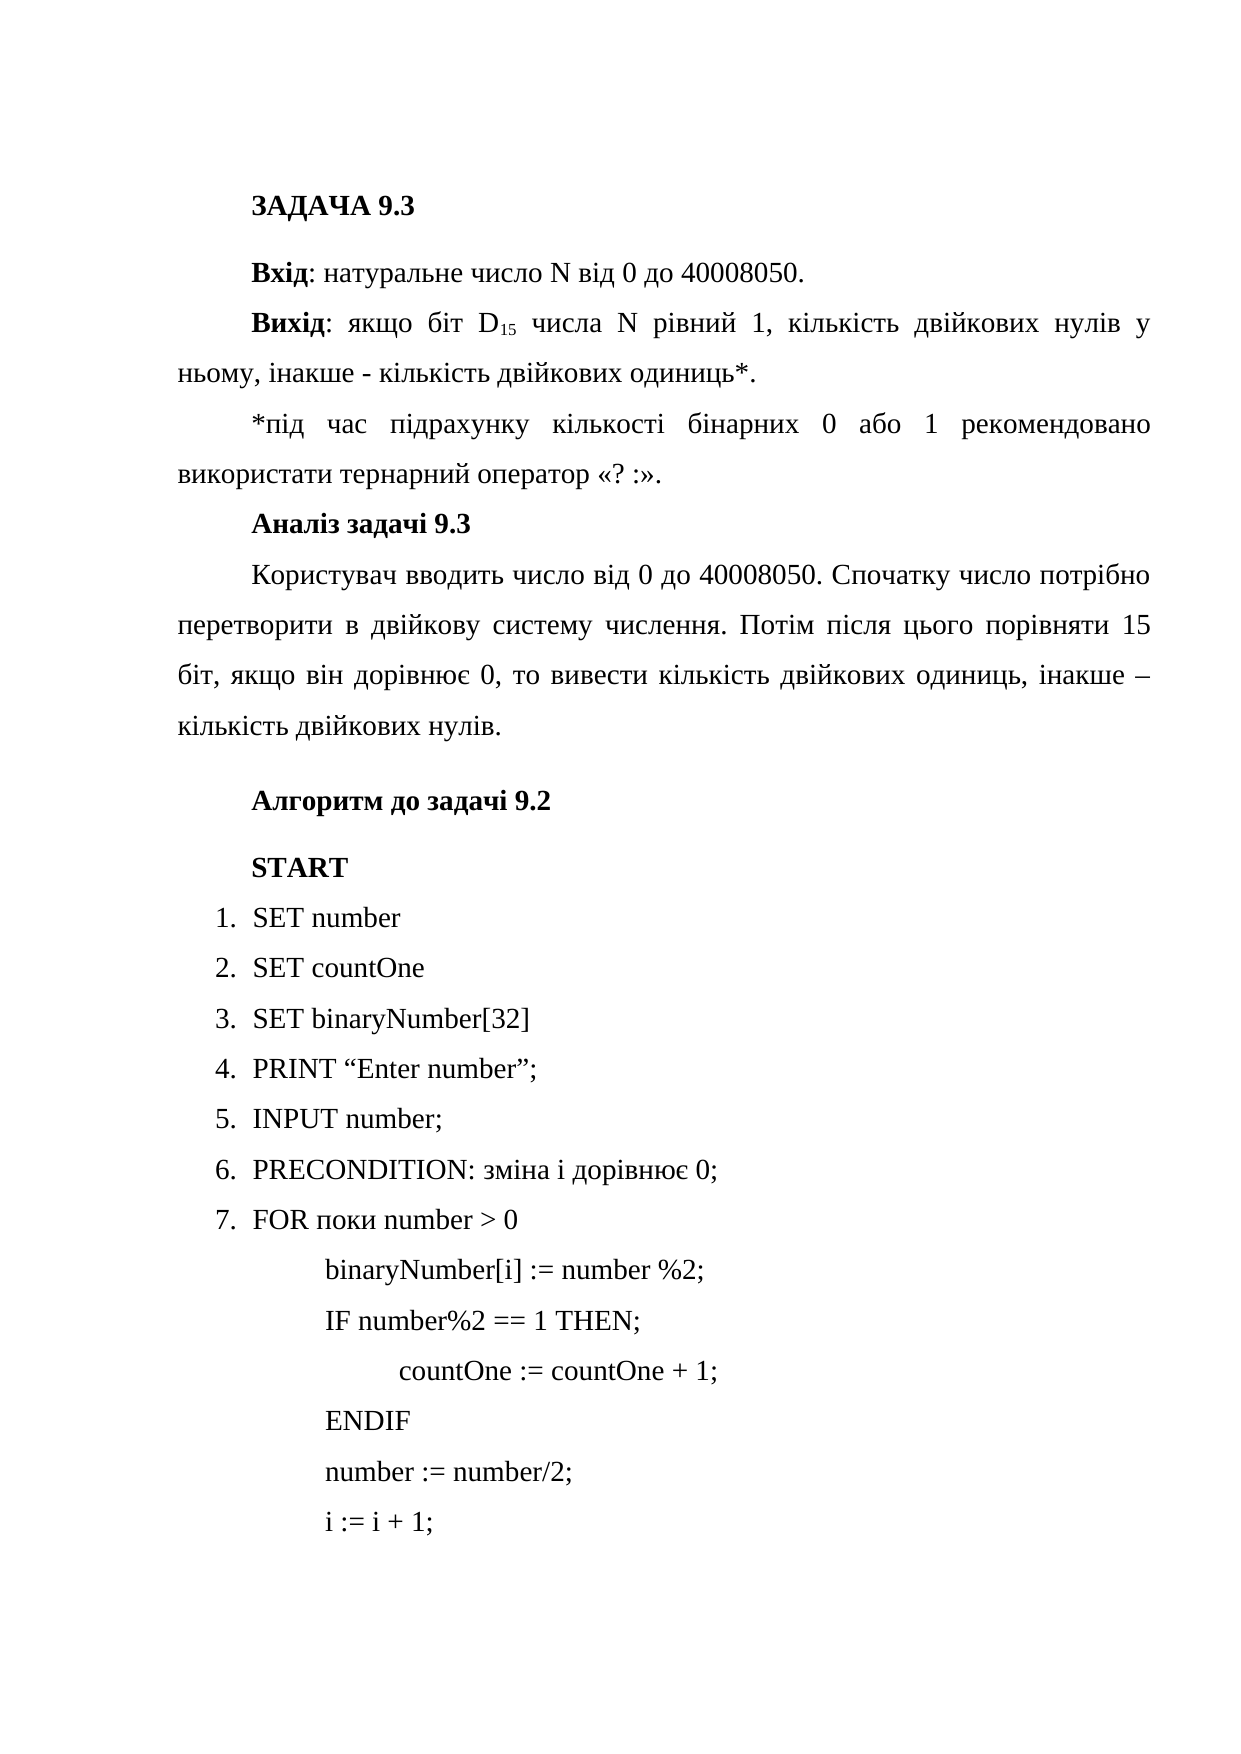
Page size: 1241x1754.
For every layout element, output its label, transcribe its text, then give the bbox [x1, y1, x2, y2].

text ЗАДАЧА 9.3 [177, 188, 1152, 221]
list SET binaryNumber[32] [215, 1001, 1152, 1034]
list INPUT number; [215, 1102, 1152, 1135]
list number := number/2; [252, 1454, 1152, 1487]
list SET countOne [215, 951, 1152, 984]
text ENDIF [177, 1403, 1152, 1437]
text Вихід: якщо біт D15 числа N рівний 1, кількість двійкових нулів у ньому, інакше - кількість двійкових одиниць*. [177, 305, 1152, 389]
list SET number [215, 900, 1152, 934]
list FOR поки number > 0 [215, 1202, 1152, 1236]
text START [177, 850, 1152, 883]
list i := i + 1; [252, 1504, 1152, 1538]
list countOne := countOne + 1; [252, 1353, 1152, 1387]
text Аналіз задачі 9.3 [177, 506, 1152, 540]
text Користувач вводить число від 0 до 40008050. Спочатку число потрібно перетворити в двійкову систему числення. Потім після цього порівняти 15 біт, якщо він дорівнює 0, то вивести кількість двійкових одиниць, інакше – кількість двійкових нулів. [177, 557, 1152, 741]
list PRECONDITION: зміна і дорівнює 0; [215, 1152, 1152, 1185]
list binaryNumber[i] := number %2; [252, 1252, 1152, 1286]
text Алгоритм до задачі 9.2 [177, 783, 1152, 817]
list PRINT “Enter number”; [215, 1051, 1152, 1085]
text *під час підрахунку кількості бінарних 0 або 1 рекомендовано використати тернарний оператор «? :». [177, 406, 1152, 490]
list IF number%2 == 1 THEN; [252, 1303, 1152, 1336]
text Вхід: натуральне число N від 0 до 40008050. [177, 255, 1152, 288]
